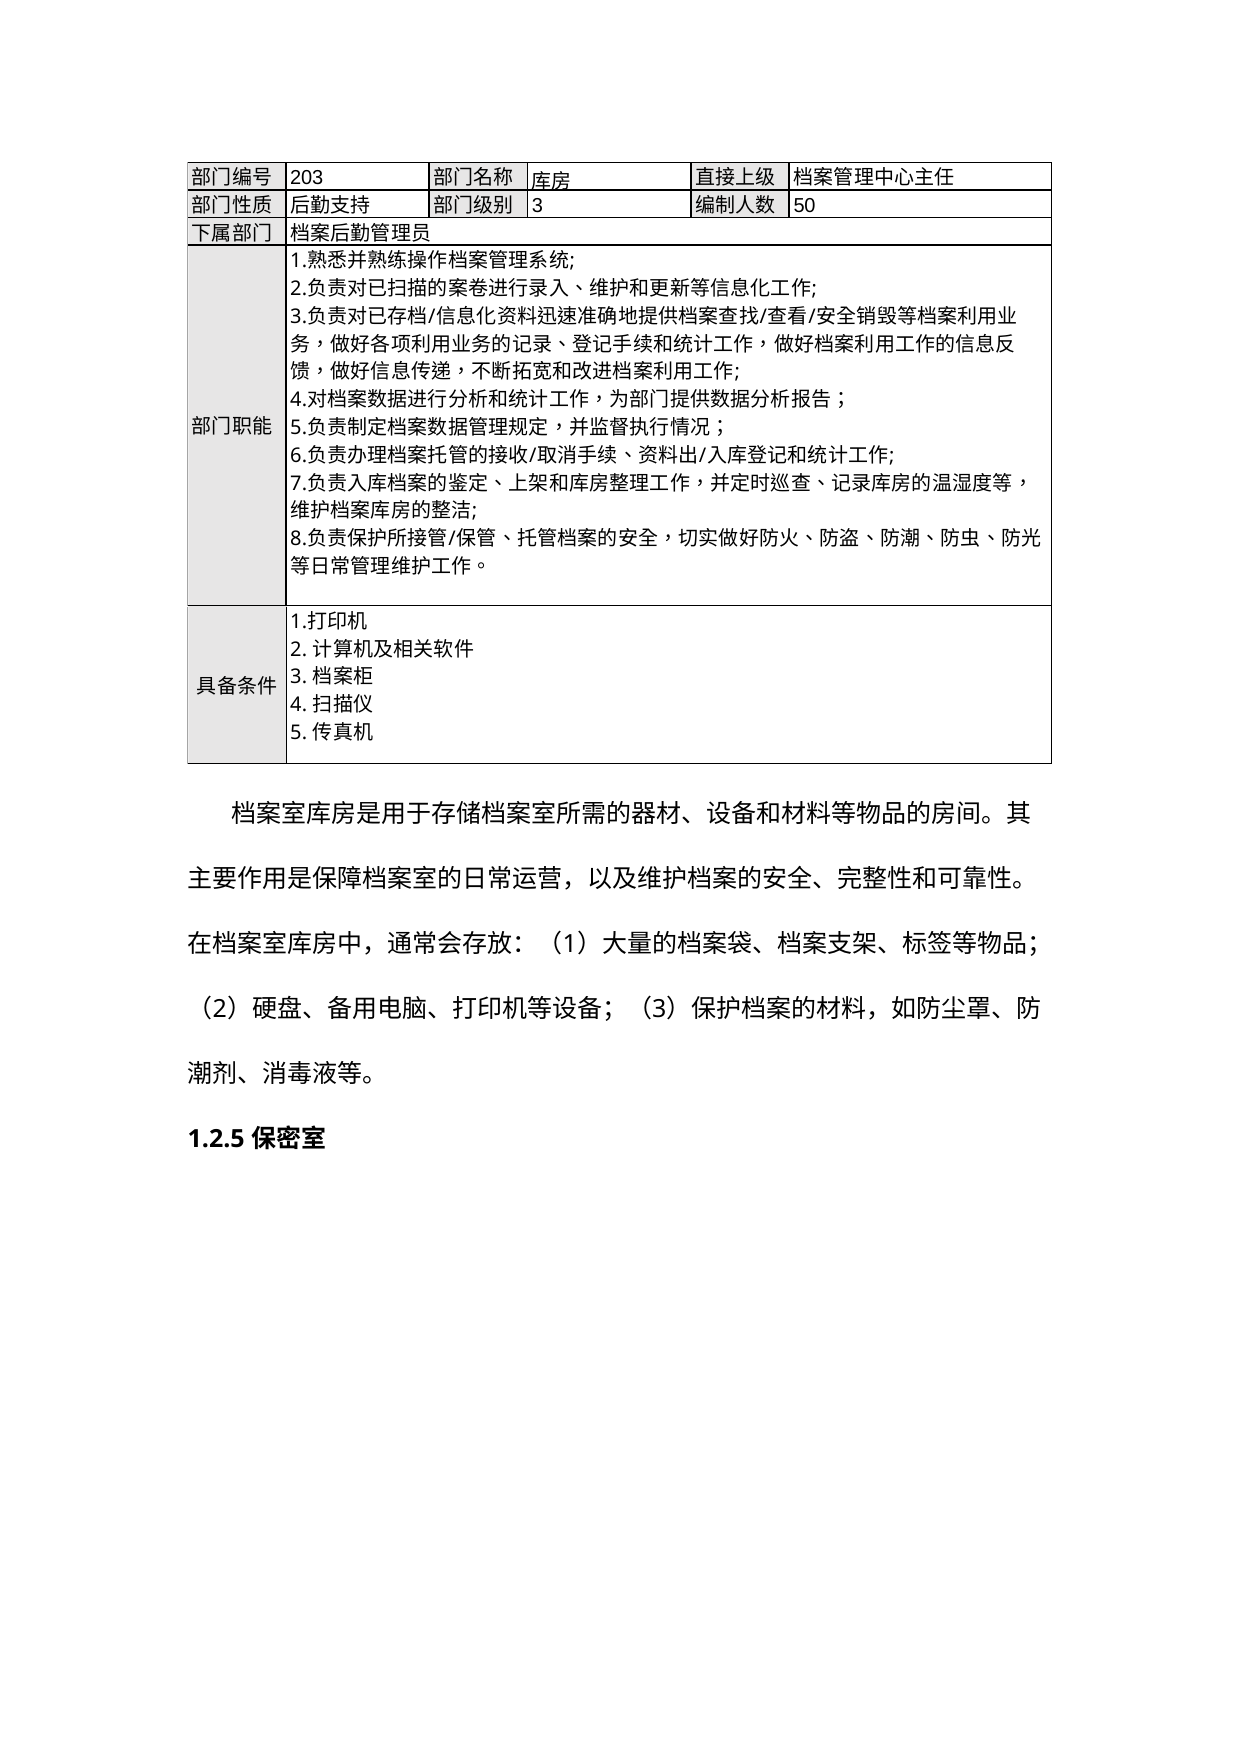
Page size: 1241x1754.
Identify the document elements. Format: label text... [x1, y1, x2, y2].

text 档案室库房是用于存储档案室所需的器材、设备和材料等物品的房间。其主要作用是保障档案室的日常运营，以及维护档案的安全、完整性和可靠性。在档案室库房中，通常会存放：（1）大量的档案袋、档案支架、标签等物品；（2）硬盘、备用电脑、打印机等设备；（3）保护档案的材料，如防尘罩、防潮剂、消毒液等。 [187, 779, 1053, 1104]
text 1.2.5 保密室 [187, 1104, 1053, 1169]
